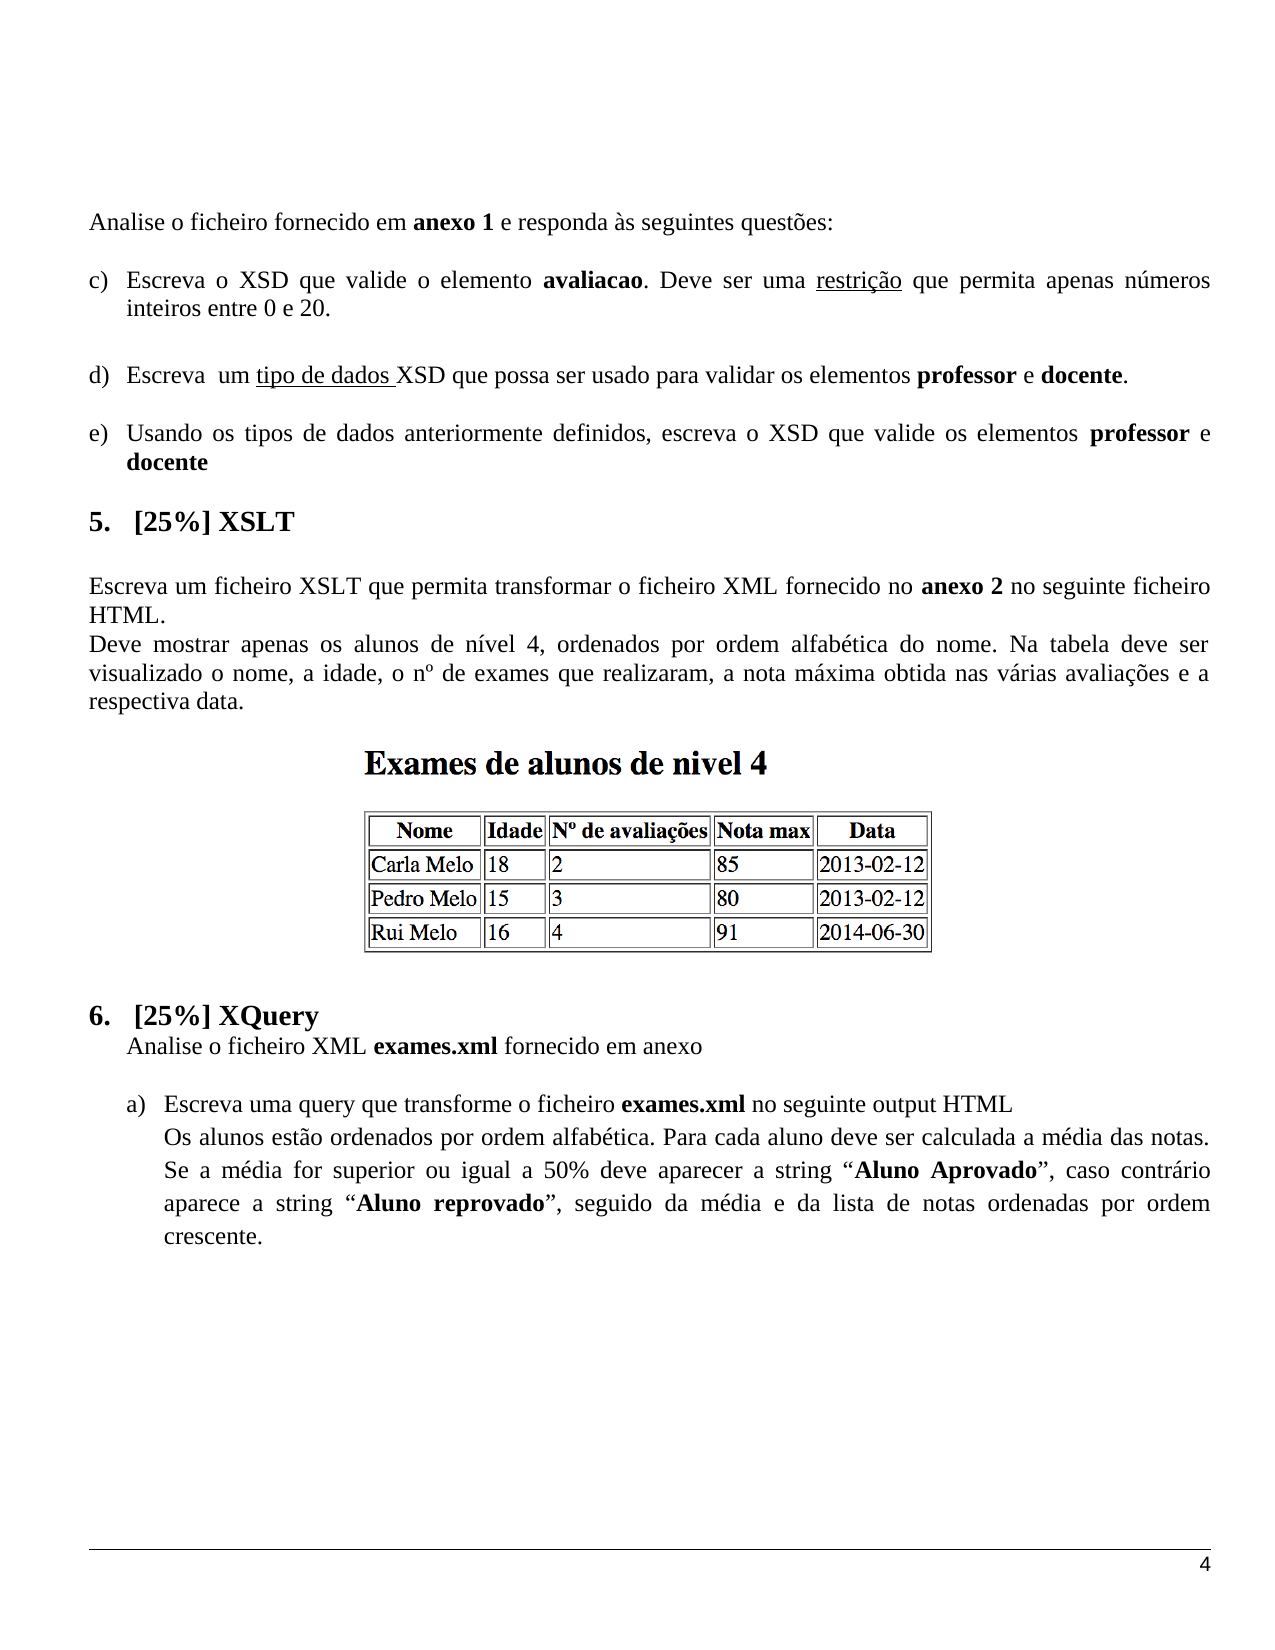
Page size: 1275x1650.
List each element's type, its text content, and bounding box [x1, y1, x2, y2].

list Os alunos estão ordenados por ordem alfabética. Para cada aluno deve ser calculada a média das notas. Se a média for superior ou igual a 50% deve aparecer a string “Aluno Aprovado”, caso contrário aparece a string “Aluno reprovado”, seguido da média e da lista de notas ordenadas por ordem crescente. [164, 1122, 1211, 1250]
list Analise o ficheiro fornecido em anexo 1 e responda às seguintes questões: [89, 207, 1211, 265]
list Usando os tipos de dados anteriormente definidos, escreva o XSD que valide os elementos professor e docente [89, 418, 1211, 476]
list Escreva o XSD que valide o elemento avaliacao. Deve ser uma restrição que permita apenas números inteiros entre 0 e 20. [89, 265, 1211, 322]
list Analise o ficheiro XML exames.xml fornecido em anexo [126, 1031, 1211, 1060]
list [25%] XQuery [89, 998, 1211, 1031]
list Escreva um ficheiro XSLT que permita transformar o ficheiro XML fornecido no anexo 2 no seguinte ficheiro HTML. [89, 571, 1211, 629]
list Escreva uma query que transforme o ficheiro exames.xml no seguinte output HTML [126, 1089, 1211, 1118]
list Escreva um tipo de dados XSD que possa ser usado para validar os elementos professor e docente. [89, 361, 1211, 389]
list Deve mostrar apenas os alunos de nível 4, ordenados por ordem alfabética do nome. Na tabela deve ser visualizado o nome, a idade, o nº de exames que realizaram, a nota máxima obtida nas várias avaliações e a respectiva data. [89, 629, 1211, 715]
list [25%] XSLT [89, 504, 1211, 538]
picture [354, 743, 945, 969]
